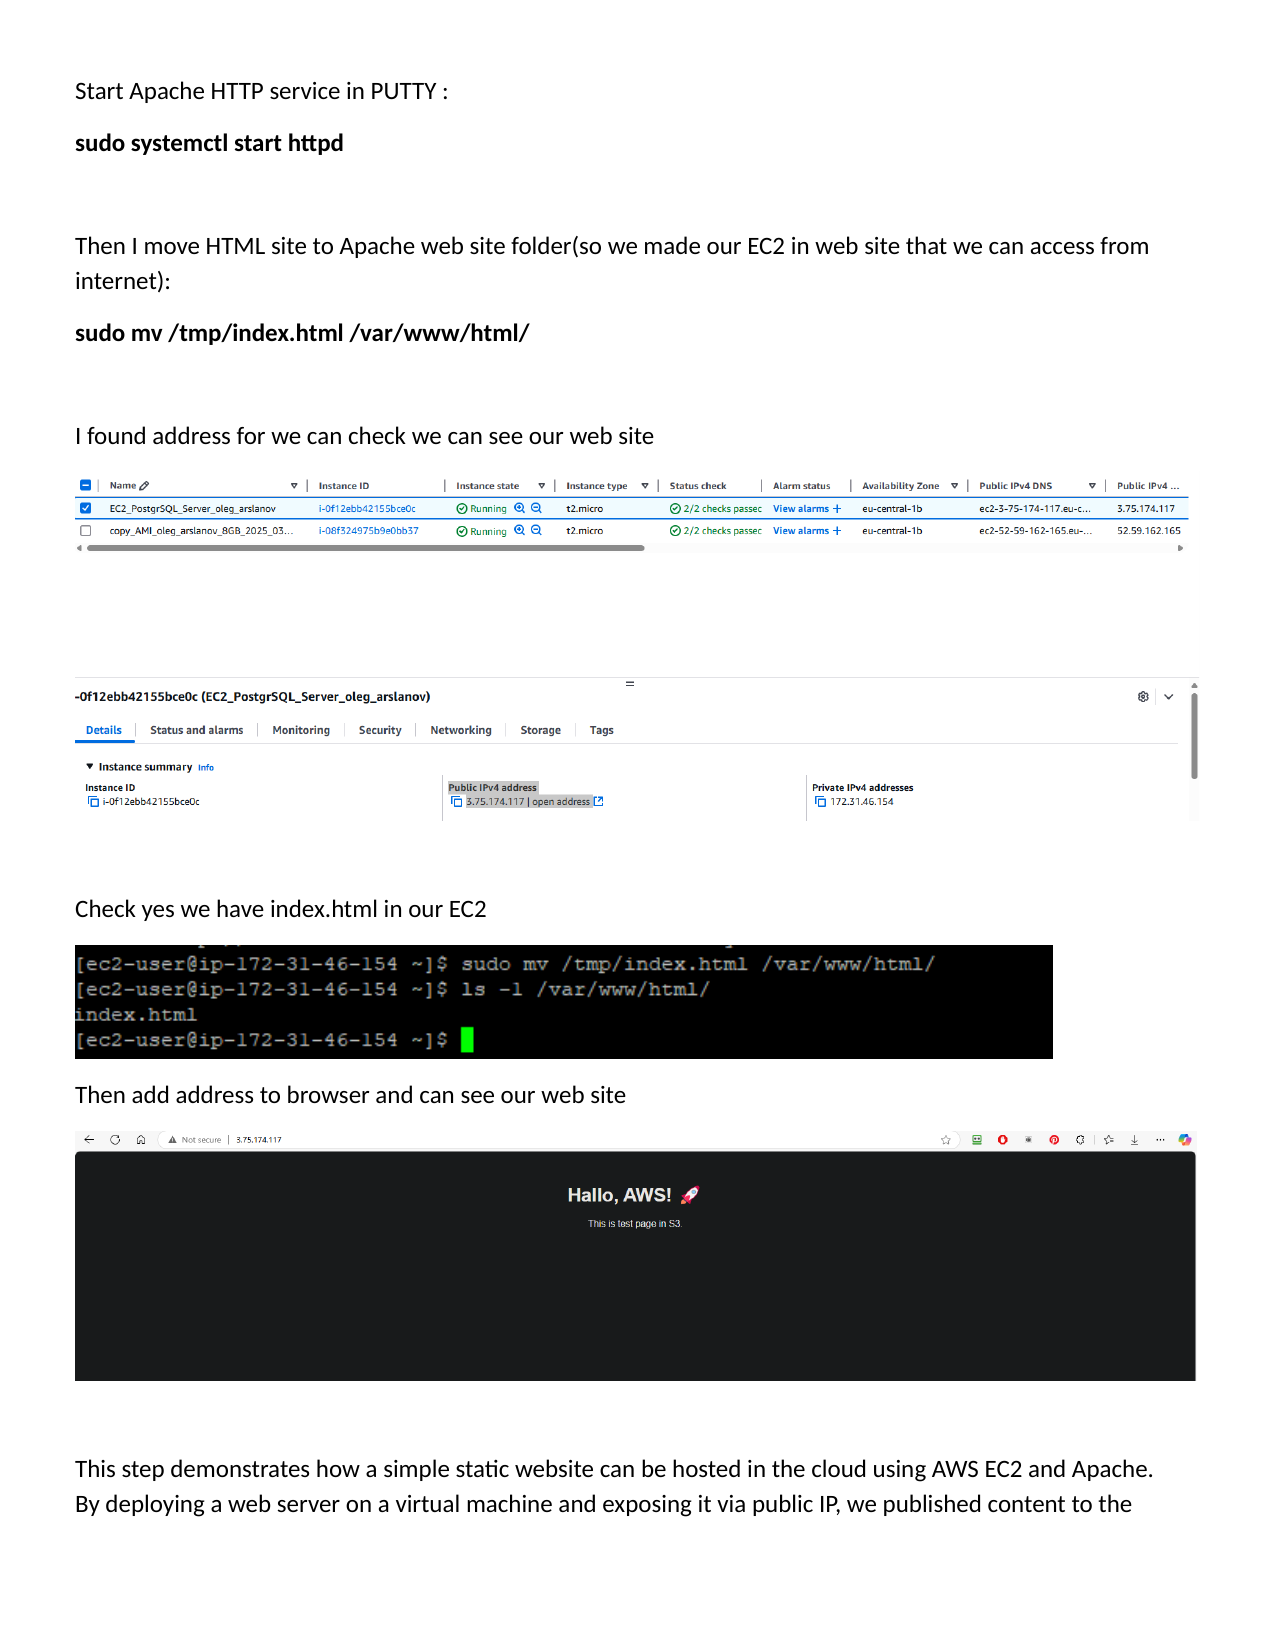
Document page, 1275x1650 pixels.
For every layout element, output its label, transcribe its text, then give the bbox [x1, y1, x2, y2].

text Check yes we have index.html in our EC2 [75, 894, 1200, 924]
picture [75, 945, 1053, 1059]
text Start Apache HTTP service in PUTTY : [75, 75, 1200, 106]
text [75, 1453, 1200, 1519]
text Then add address to browser and can see our web site [75, 1079, 1200, 1110]
picture [75, 471, 1200, 821]
text sudo mv /tmp/index.html /var/www/html/ [75, 317, 1200, 347]
text Then I move HTML site to Apache web site folder(so we made our EC2 in web site that we can access from internet): [75, 230, 1200, 296]
text sudo systemctl start httpd [75, 127, 1200, 157]
picture [75, 1131, 1197, 1381]
text I found address for we can check we can see our web site [75, 420, 1200, 451]
